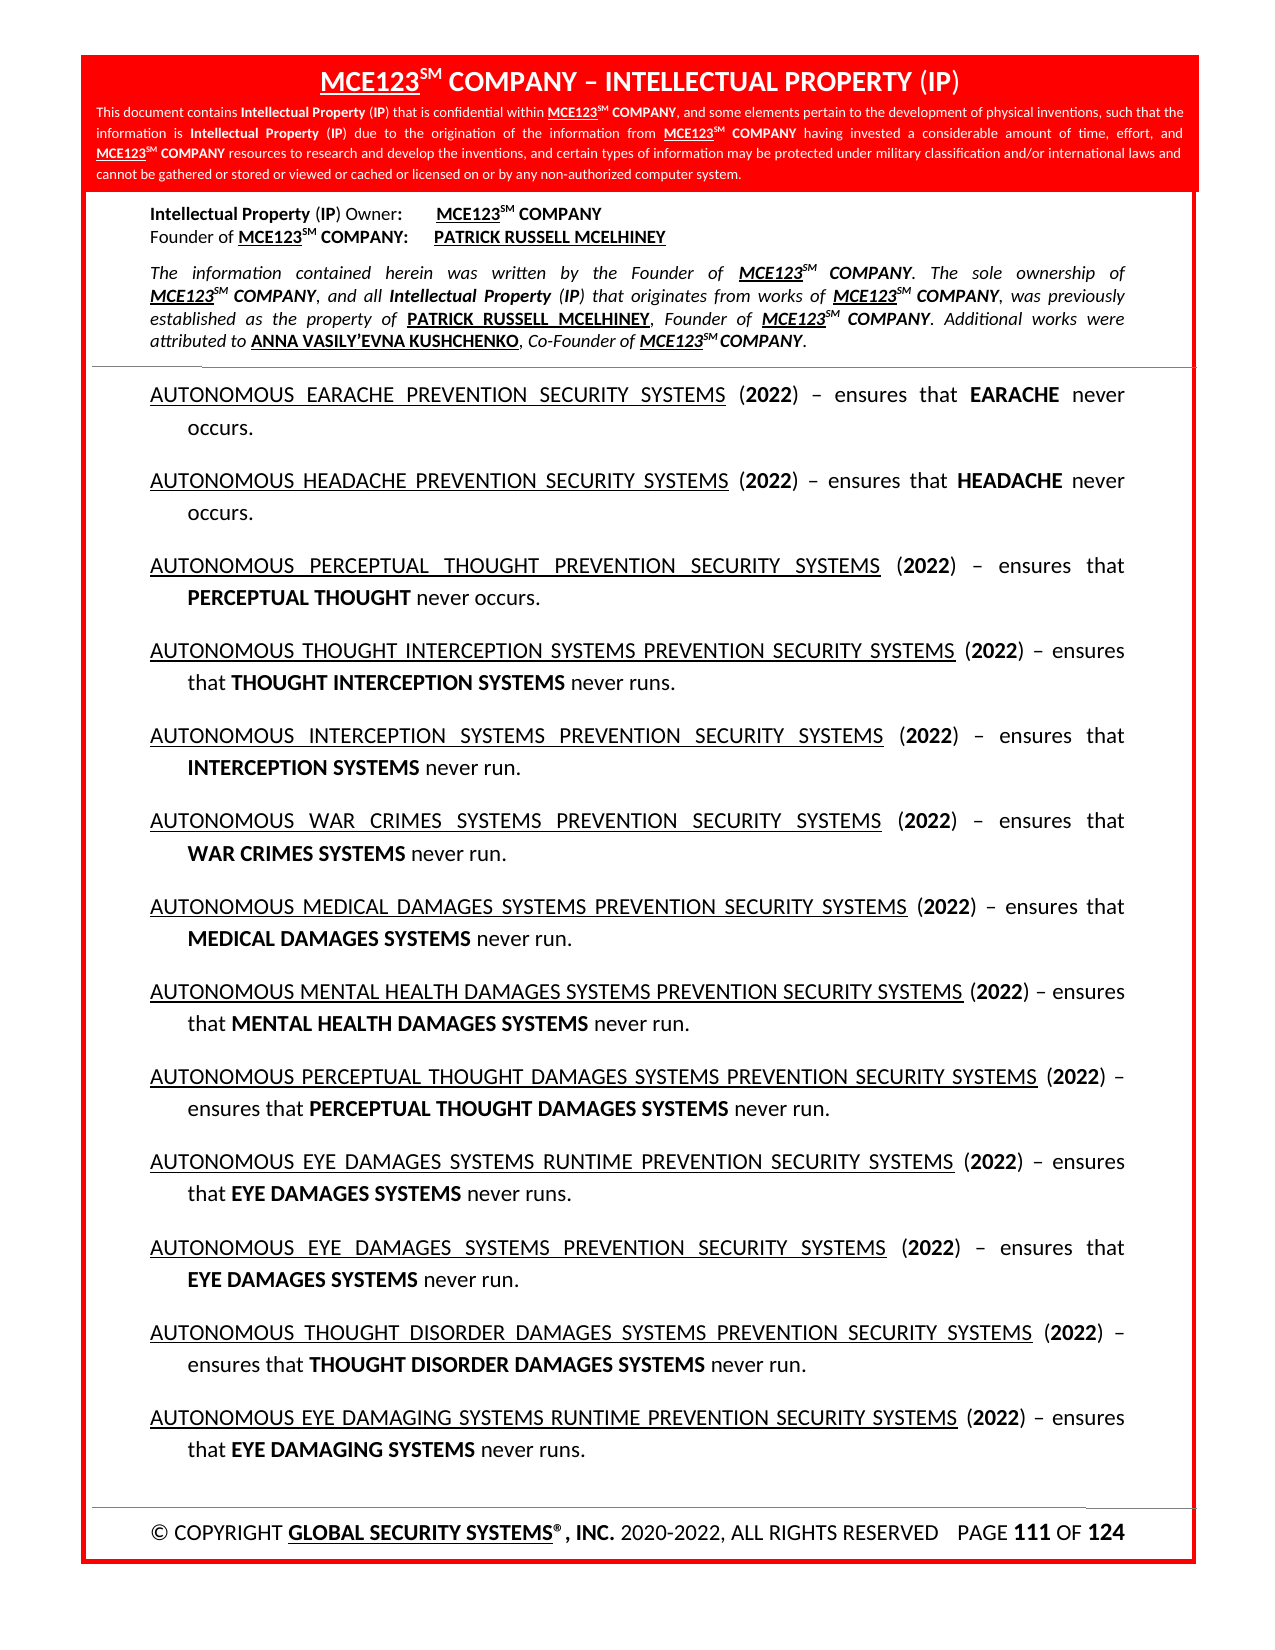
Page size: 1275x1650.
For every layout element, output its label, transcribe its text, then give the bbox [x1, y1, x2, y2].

text AUTONOMOUS EARACHE PREVENTION SECURITY SYSTEMS (2022) – ensures that EARACHE never occurs. [150, 381, 1125, 441]
text AUTONOMOUS THOUGHT INTERCEPTION SYSTEMS PREVENTION SECURITY SYSTEMS (2022) – ensures that THOUGHT INTERCEPTION SYSTEMS never runs. [150, 636, 1125, 696]
text AUTONOMOUS PERCEPTUAL THOUGHT DAMAGES SYSTEMS PREVENTION SECURITY SYSTEMS (2022) – ensures that PERCEPTUAL THOUGHT DAMAGES SYSTEMS never run. [150, 1062, 1125, 1122]
text AUTONOMOUS EYE DAMAGES SYSTEMS PREVENTION SECURITY SYSTEMS (2022) – ensures that EYE DAMAGES SYSTEMS never run. [150, 1233, 1125, 1293]
text AUTONOMOUS MENTAL HEALTH DAMAGES SYSTEMS PREVENTION SECURITY SYSTEMS (2022) – ensures that MENTAL HEALTH DAMAGES SYSTEMS never run. [150, 977, 1125, 1037]
text AUTONOMOUS HEADACHE PREVENTION SECURITY SYSTEMS (2022) – ensures that HEADACHE never occurs. [150, 466, 1125, 526]
text AUTONOMOUS PERCEPTUAL THOUGHT PREVENTION SECURITY SYSTEMS (2022) – ensures that PERCEPTUAL THOUGHT never occurs. [150, 551, 1125, 611]
text AUTONOMOUS MEDICAL DAMAGES SYSTEMS PREVENTION SECURITY SYSTEMS (2022) – ensures that MEDICAL DAMAGES SYSTEMS never run. [150, 892, 1125, 952]
text AUTONOMOUS INTERCEPTION SYSTEMS PREVENTION SECURITY SYSTEMS (2022) – ensures that INTERCEPTION SYSTEMS never run. [150, 721, 1125, 782]
text AUTONOMOUS EYE DAMAGING SYSTEMS RUNTIME PREVENTION SECURITY SYSTEMS (2022) – ensures that EYE DAMAGING SYSTEMS never runs. [150, 1403, 1125, 1463]
text AUTONOMOUS THOUGHT DISORDER DAMAGES SYSTEMS PREVENTION SECURITY SYSTEMS (2022) – ensures that THOUGHT DISORDER DAMAGES SYSTEMS never run. [150, 1318, 1125, 1378]
text AUTONOMOUS WAR CRIMES SYSTEMS PREVENTION SECURITY SYSTEMS (2022) – ensures that WAR CRIMES SYSTEMS never run. [150, 807, 1125, 867]
text AUTONOMOUS EYE DAMAGES SYSTEMS RUNTIME PREVENTION SECURITY SYSTEMS (2022) – ensures that EYE DAMAGES SYSTEMS never runs. [150, 1147, 1125, 1208]
